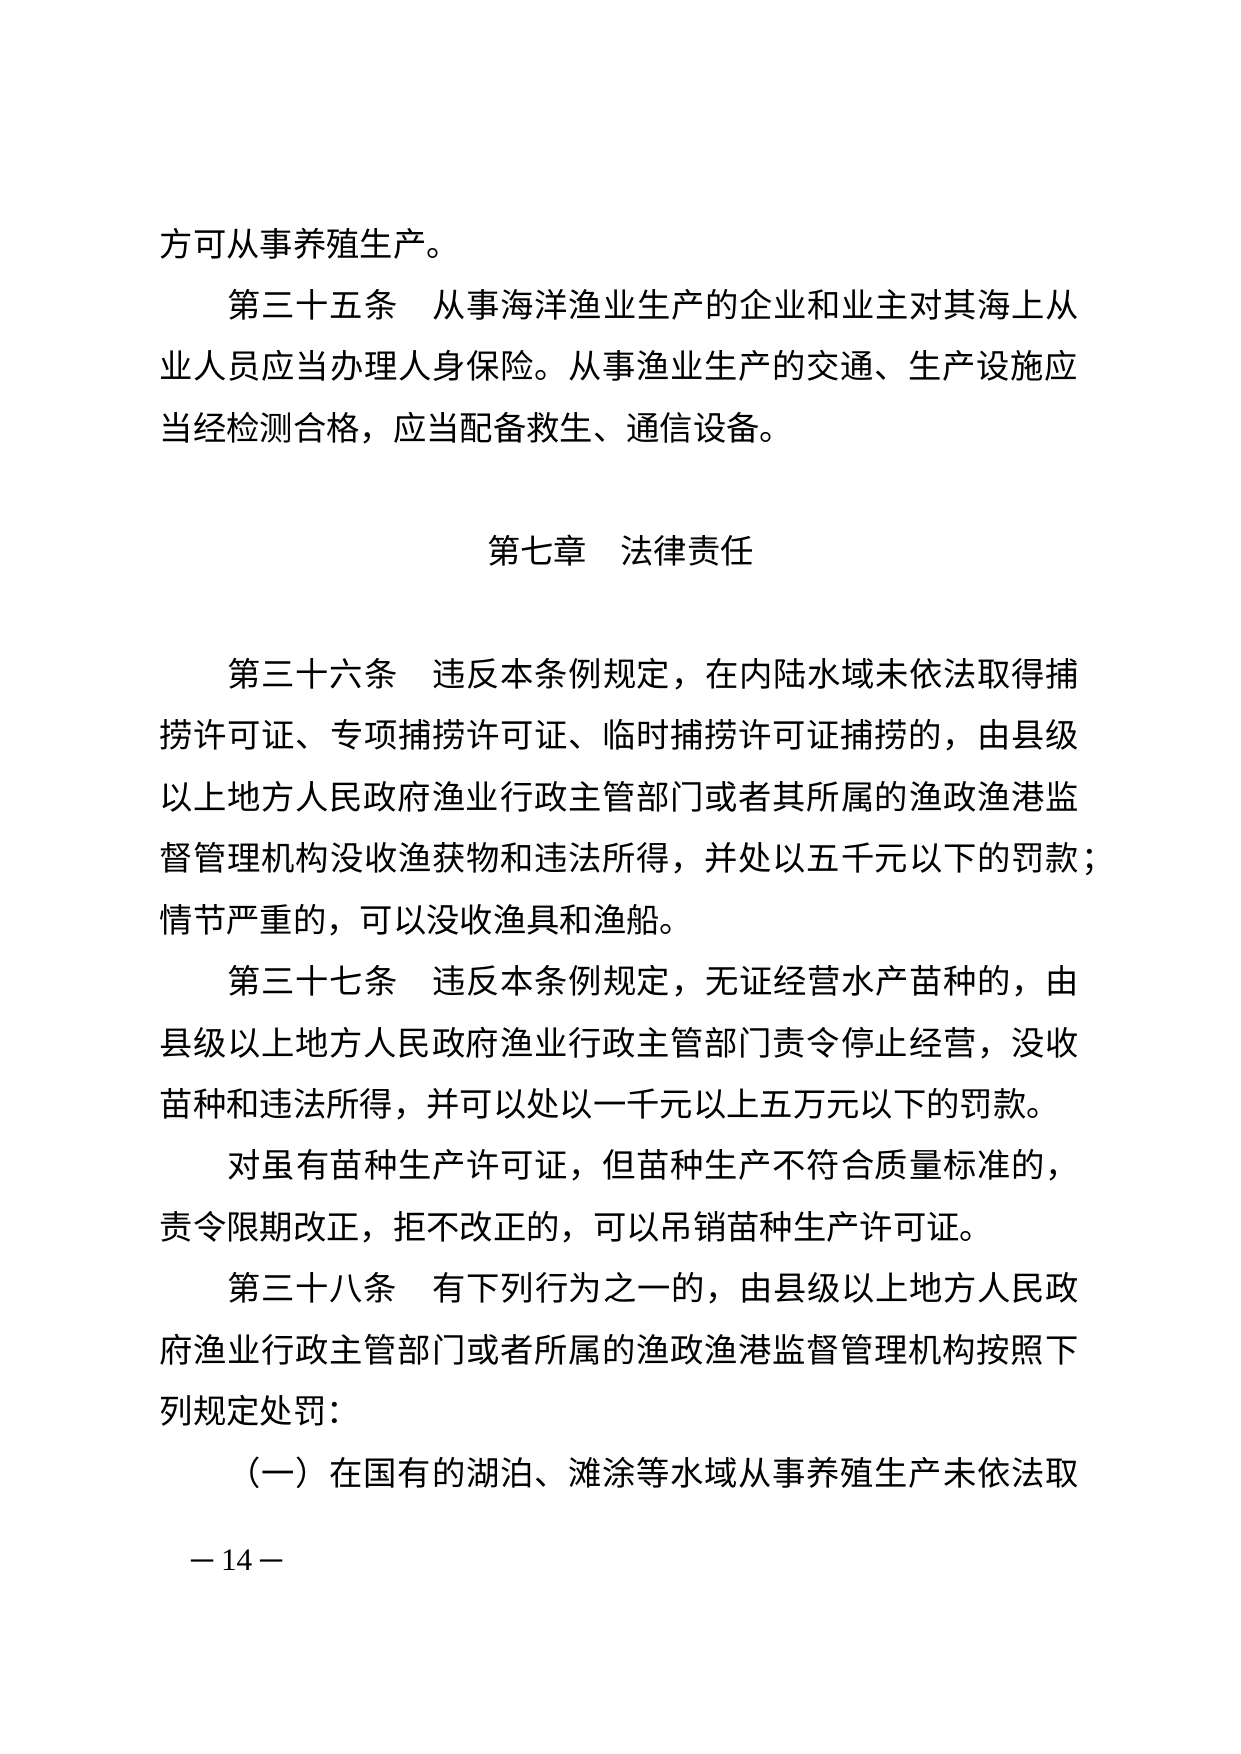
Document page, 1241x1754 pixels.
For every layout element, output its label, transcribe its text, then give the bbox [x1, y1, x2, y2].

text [159, 207, 1081, 268]
text 第三十五条 从事海洋渔业生产的企业和业主对其海上从业人员应当办理人身保险。从事渔业生产的交通、生产设施应当经检测合格，应当配备救生、通信设备。 [159, 268, 1081, 453]
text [159, 1436, 1081, 1497]
text 第三十八条 有下列行为之一的，由县级以上地方人民政府渔业行政主管部门或者所属的渔政渔港监督管理机构按照下列规定处罚： [159, 1252, 1081, 1436]
text 第七章 法律责任 [159, 514, 1081, 576]
text 第三十七条 违反本条例规定，无证经营水产苗种的，由县级以上地方人民政府渔业行政主管部门责令停止经营，没收苗种和违法所得，并可以处以一千元以上五万元以下的罚款。 [159, 944, 1081, 1129]
text 对虽有苗种生产许可证，但苗种生产不符合质量标准的，责令限期改正，拒不改正的，可以吊销苗种生产许可证。 [159, 1129, 1081, 1252]
text 第三十六条 违反本条例规定，在内陆水域未依法取得捕捞许可证、专项捕捞许可证、临时捕捞许可证捕捞的，由县级以上地方人民政府渔业行政主管部门或者其所属的渔政渔港监督管理机构没收渔获物和违法所得，并处以五千元以下的罚款；情节严重的，可以没收渔具和渔船。 [159, 637, 1081, 944]
